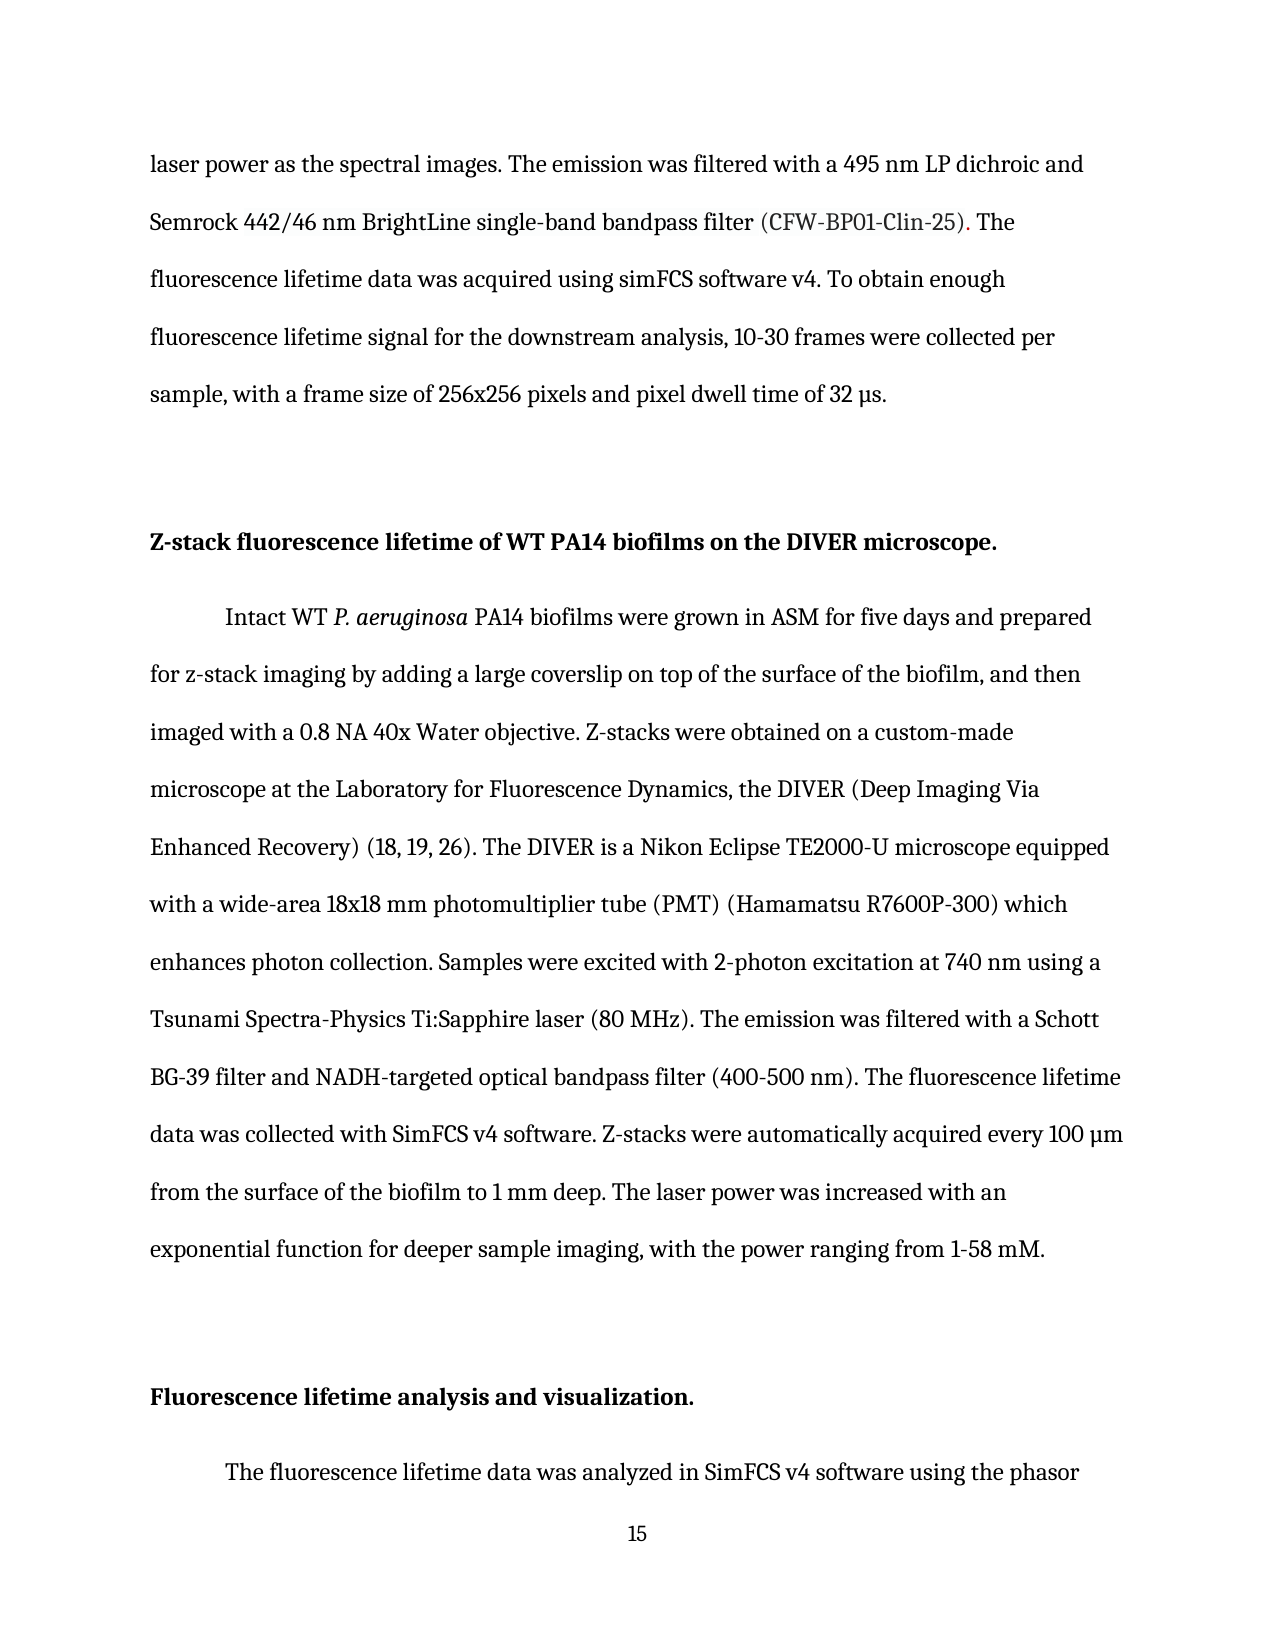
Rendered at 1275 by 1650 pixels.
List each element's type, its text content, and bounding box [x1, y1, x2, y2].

text Z-stack fluorescence lifetime of WT PA14 biofilms on the DIVER microscope. [150, 528, 1125, 557]
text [150, 150, 1125, 409]
text Intact WT P. aeruginosa PA14 biofilms were grown in ASM for five days and prepared for z-stack imaging by adding a large coverslip on top of the surface of the biofilm, and then imaged with a 0.8 NA 40x Water objective. Z-stacks were obtained on a custom-made microscope at the Laboratory for Fluorescence Dynamics, the DIVER (Deep Imaging Via Enhanced Recovery) (18, 19, 26). The DIVER is a Nikon Eclipse TE2000-U microscope equipped with a wide-area 18x18 mm photomultiplier tube (PMT) (Hamamatsu R7600P-300) which enhances photon collection. Samples were excited with 2-photon excitation at 740 nm using a Tsunami Spectra-Physics Ti:Sapphire laser (80 MHz). The emission was filtered with a Schott BG-39 filter and NADH-targeted optical bandpass filter (400-500 nm). The fluorescence lifetime data was collected with SimFCS v4 software. Z-stacks were automatically acquired every 100 µm from the surface of the biofilm to 1 mm deep. The laser power was increased with an exponential function for deeper sample imaging, with the power ranging from 1-58 mM. [150, 602, 1125, 1264]
text Fluorescence lifetime analysis and visualization. [150, 1383, 1125, 1412]
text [150, 1457, 1125, 1486]
